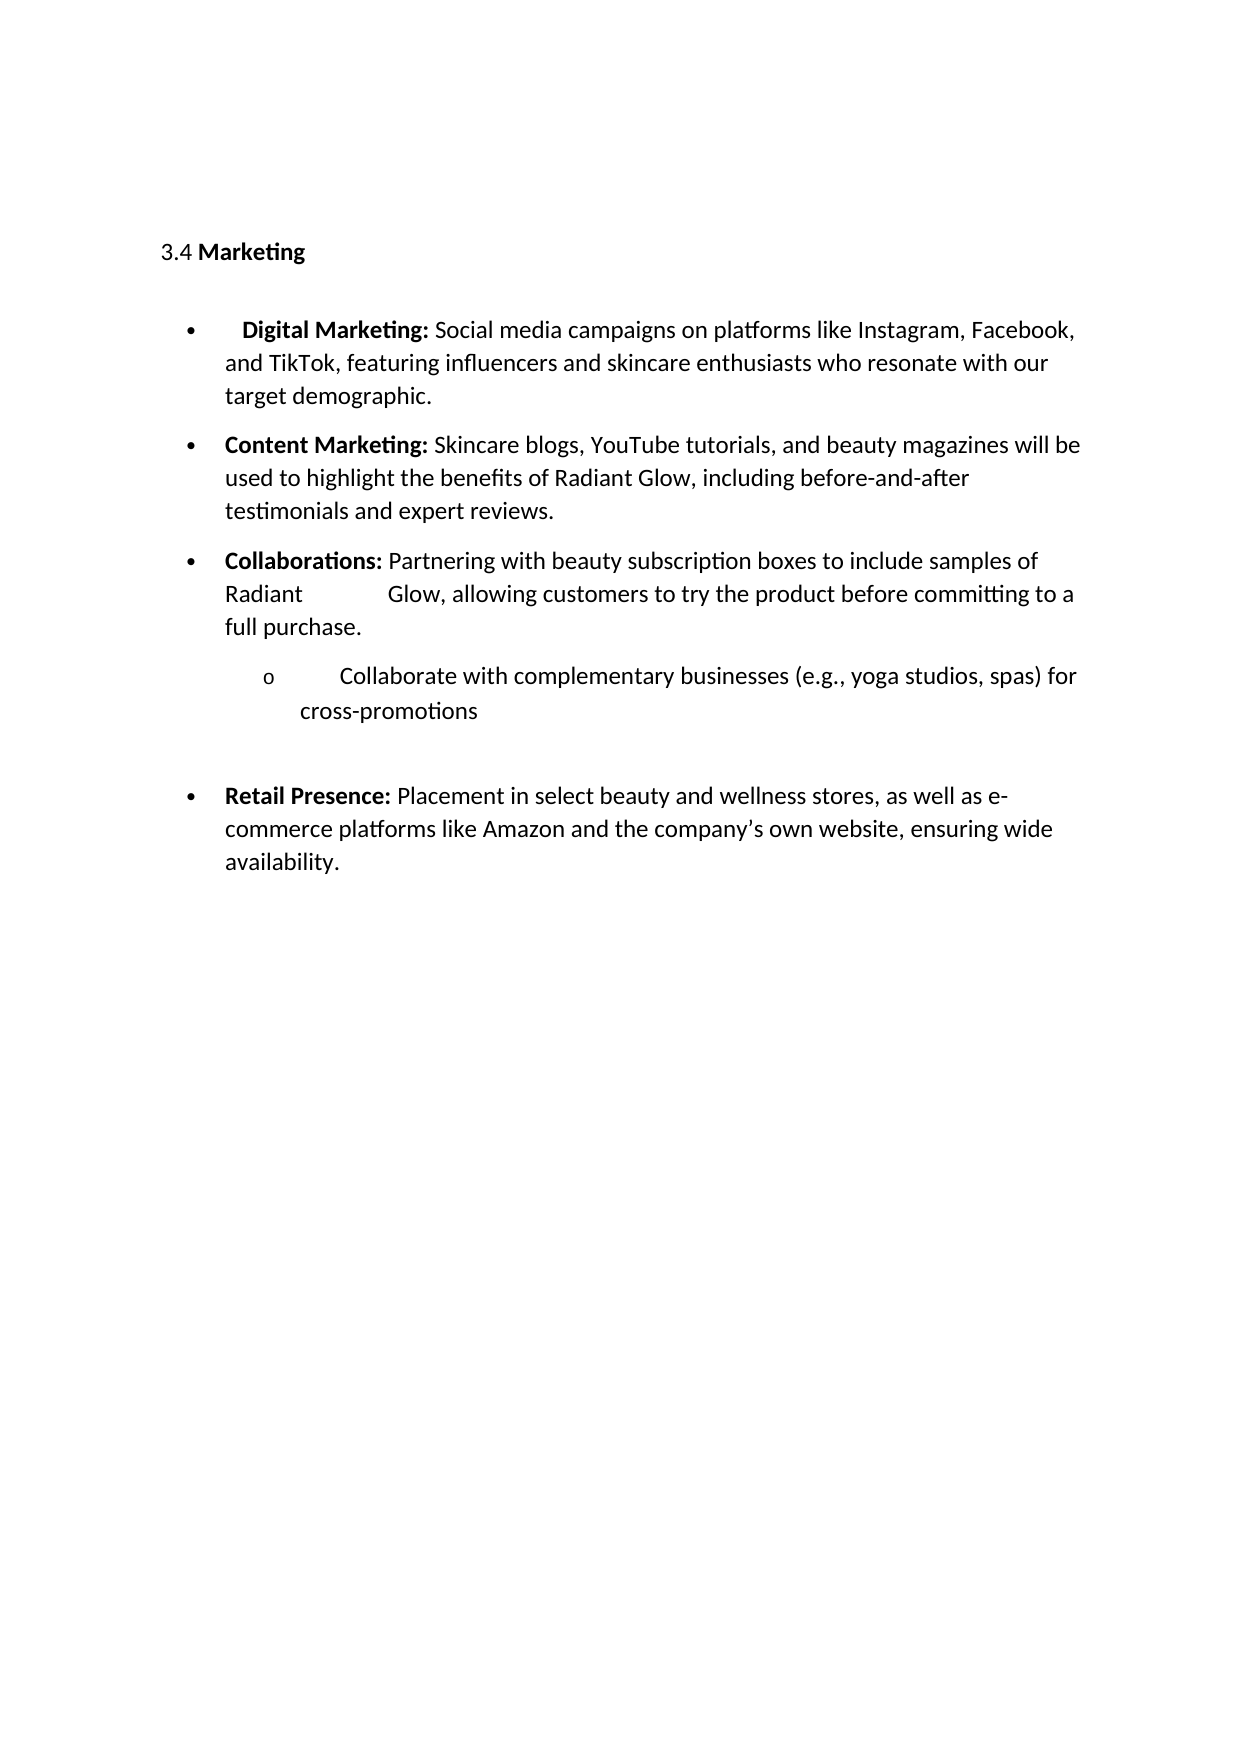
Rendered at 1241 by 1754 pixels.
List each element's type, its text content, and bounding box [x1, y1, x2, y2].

list Content Marketing: Skincare blogs, YouTube tutorials, and beauty magazines will be used to highlight the benefits of Radiant Glow, including before-and-after testimonials and expert reviews. [187, 429, 1090, 526]
list Collaborate with complementary businesses (e.g., yoga studios, spas) for cross-promotions [262, 660, 1090, 726]
text 3.4 Marketing [160, 236, 1090, 267]
list Digital Marketing: Social media campaigns on platforms like Instagram, Facebook, and TikTok, featuring influencers and skincare enthusiasts who resonate with our target demographic. [187, 314, 1090, 410]
list Collaborations: Partnering with beauty subscription boxes to include samples of Radiant Glow, allowing customers to try the product before committing to a full purchase. [187, 545, 1090, 641]
list Retail Presence: Placement in select beauty and wellness stores, as well as e-commerce platforms like Amazon and the company’s own website, ensuring wide availability. [187, 780, 1090, 876]
